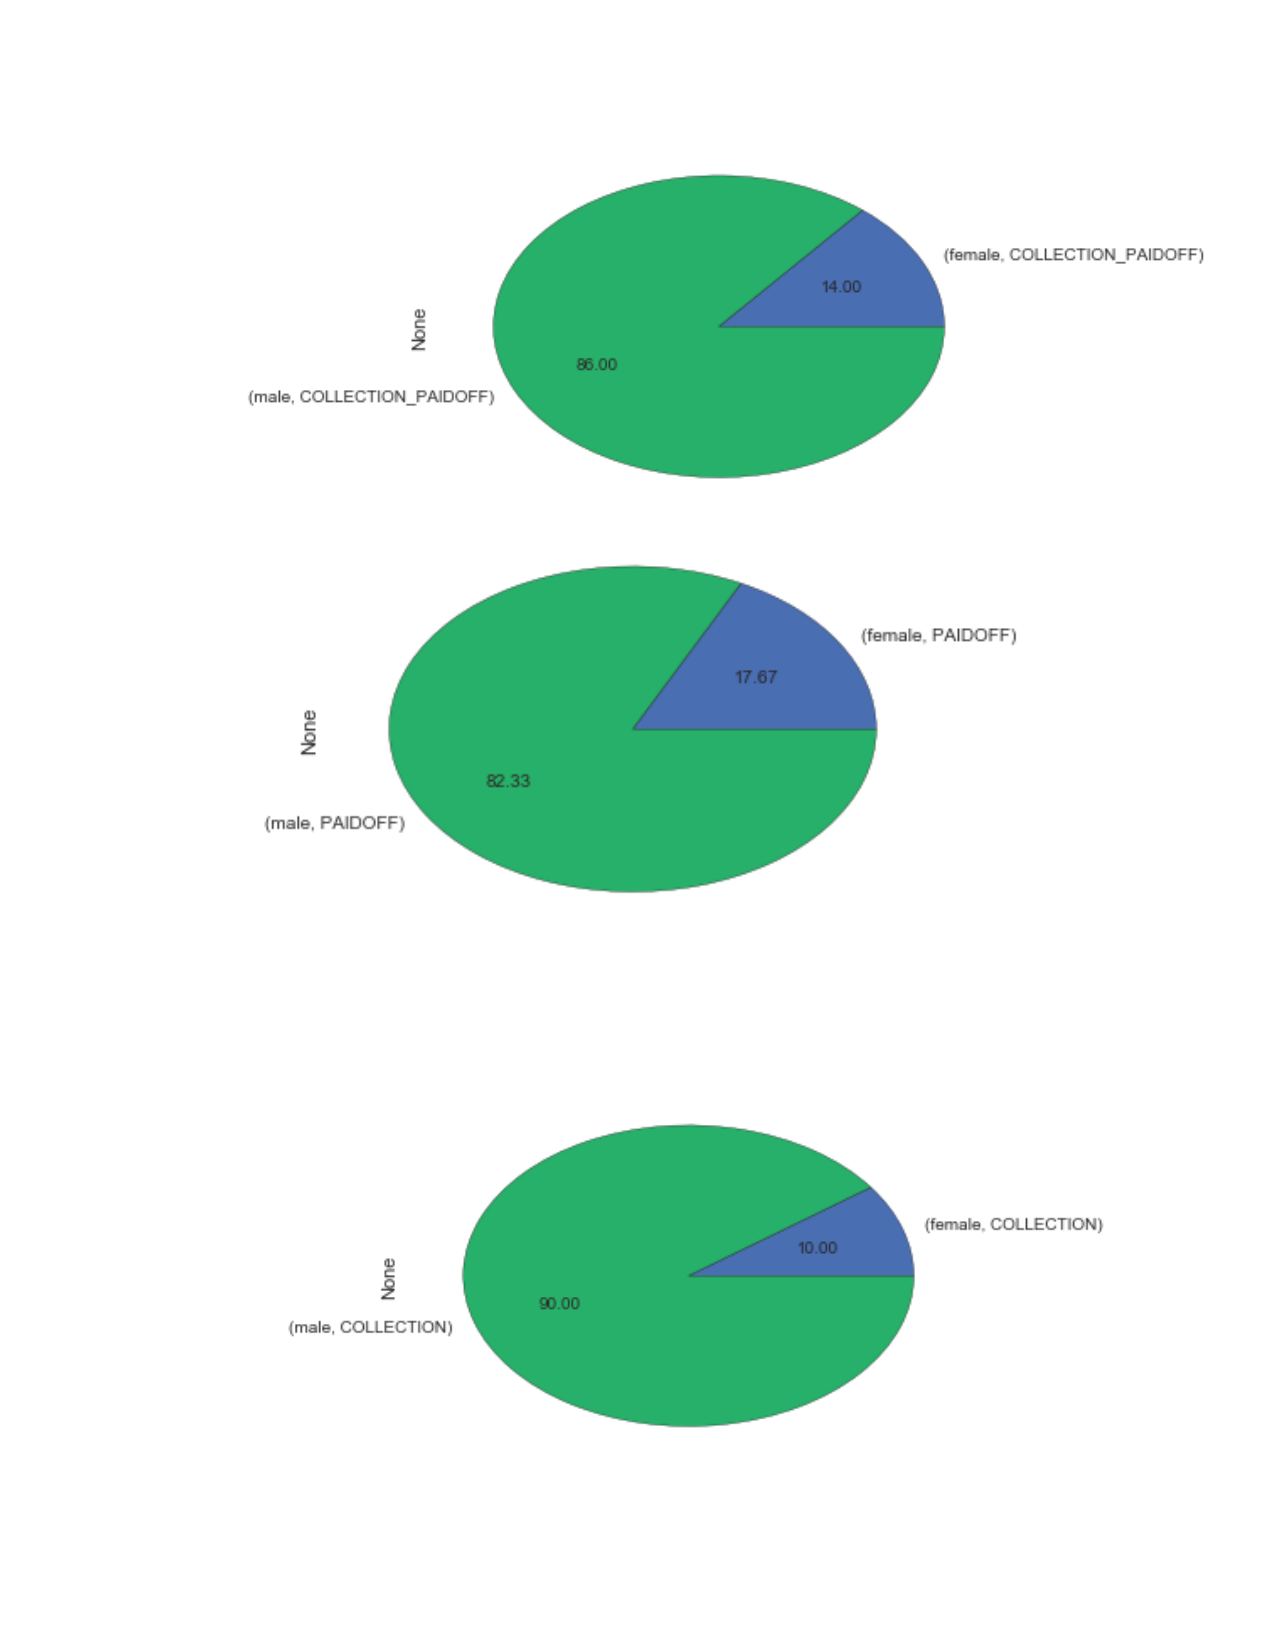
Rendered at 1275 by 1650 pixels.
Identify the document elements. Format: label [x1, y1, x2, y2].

picture [225, 1097, 1200, 1495]
picture [225, 150, 1264, 946]
